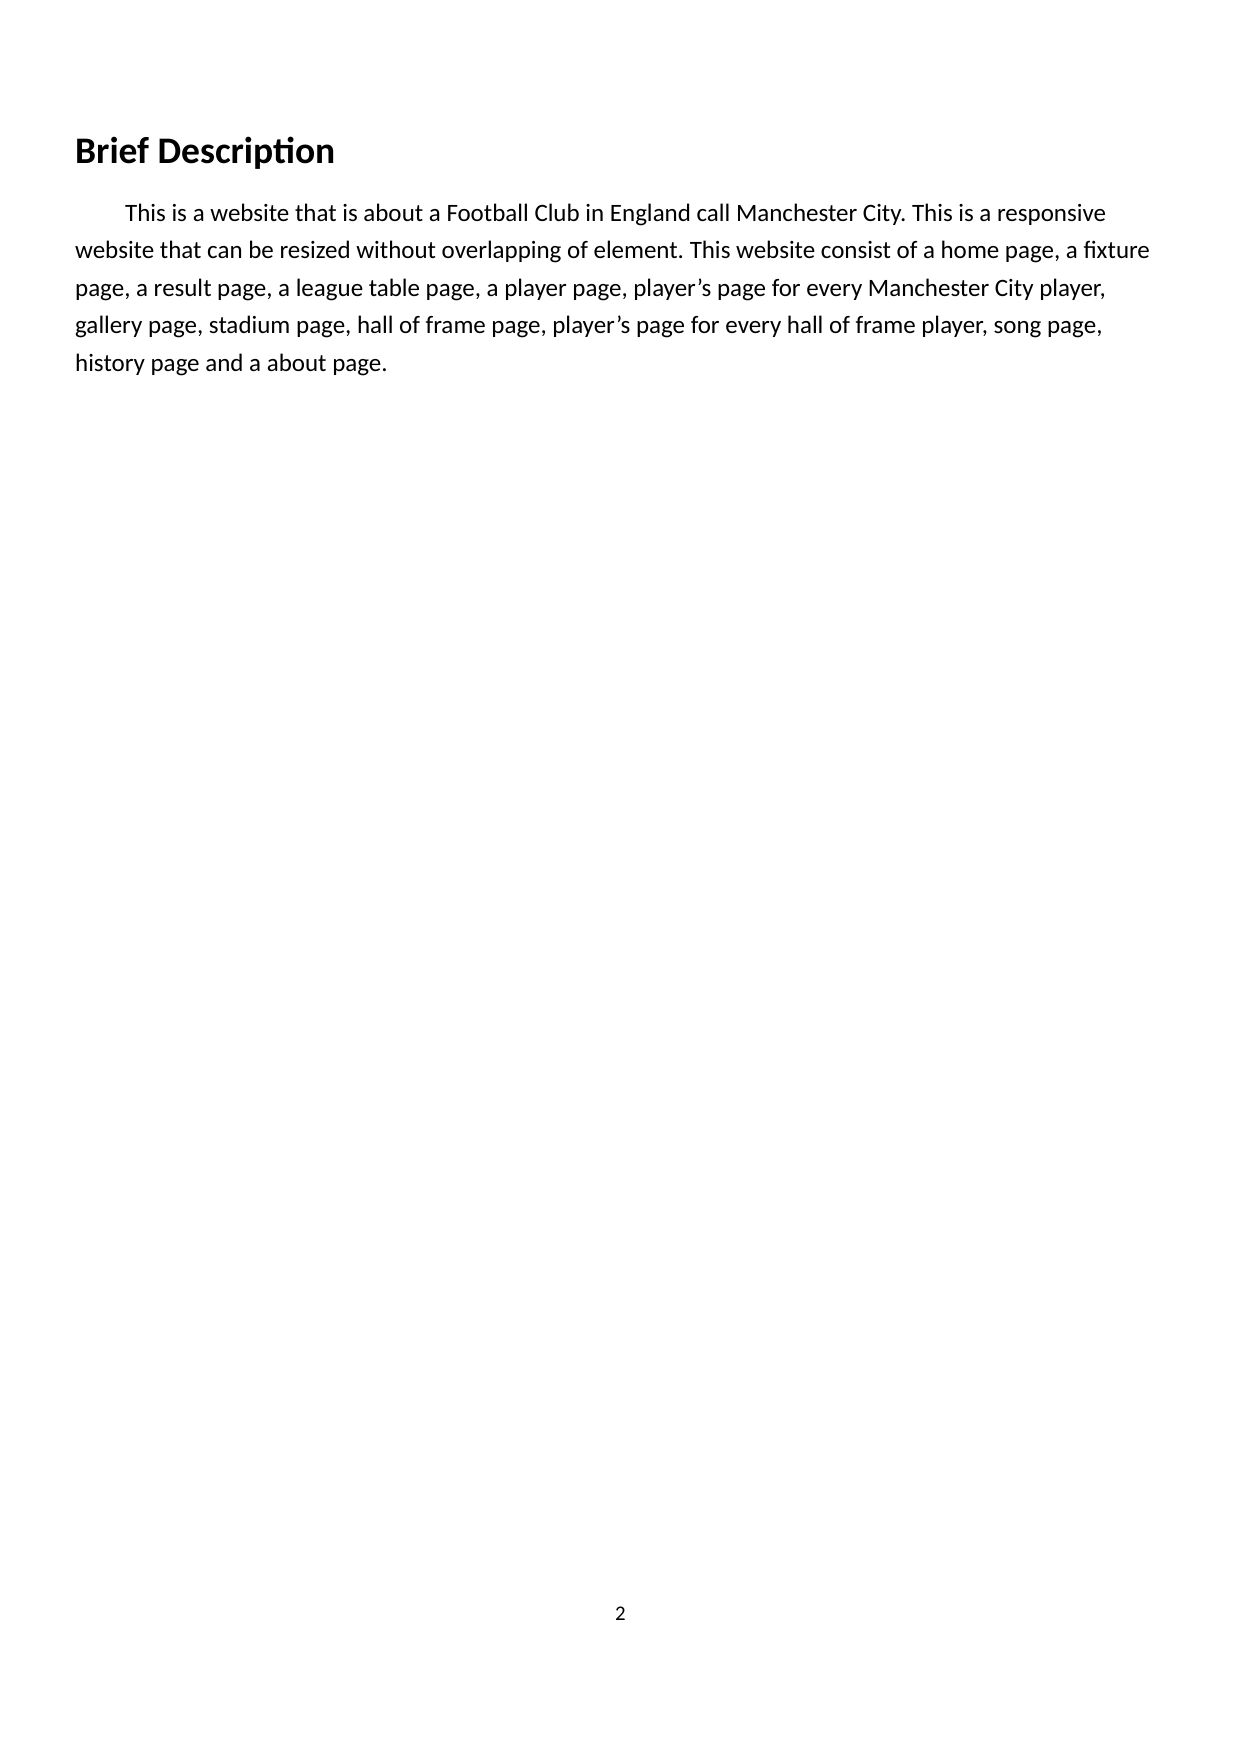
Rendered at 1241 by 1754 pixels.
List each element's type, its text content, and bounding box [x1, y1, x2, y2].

title Brief Description [75, 112, 1165, 187]
text This is a website that is about a Football Club in England call Manchester City. This is a responsive website that can be resized without overlapping of element. This website consist of a home page, a fixture page, a result page, a league table page, a player page, player’s page for every Manchester City player, gallery page, stadium page, hall of frame page, player’s page for every hall of frame player, song page, history page and a about page. [75, 194, 1165, 381]
